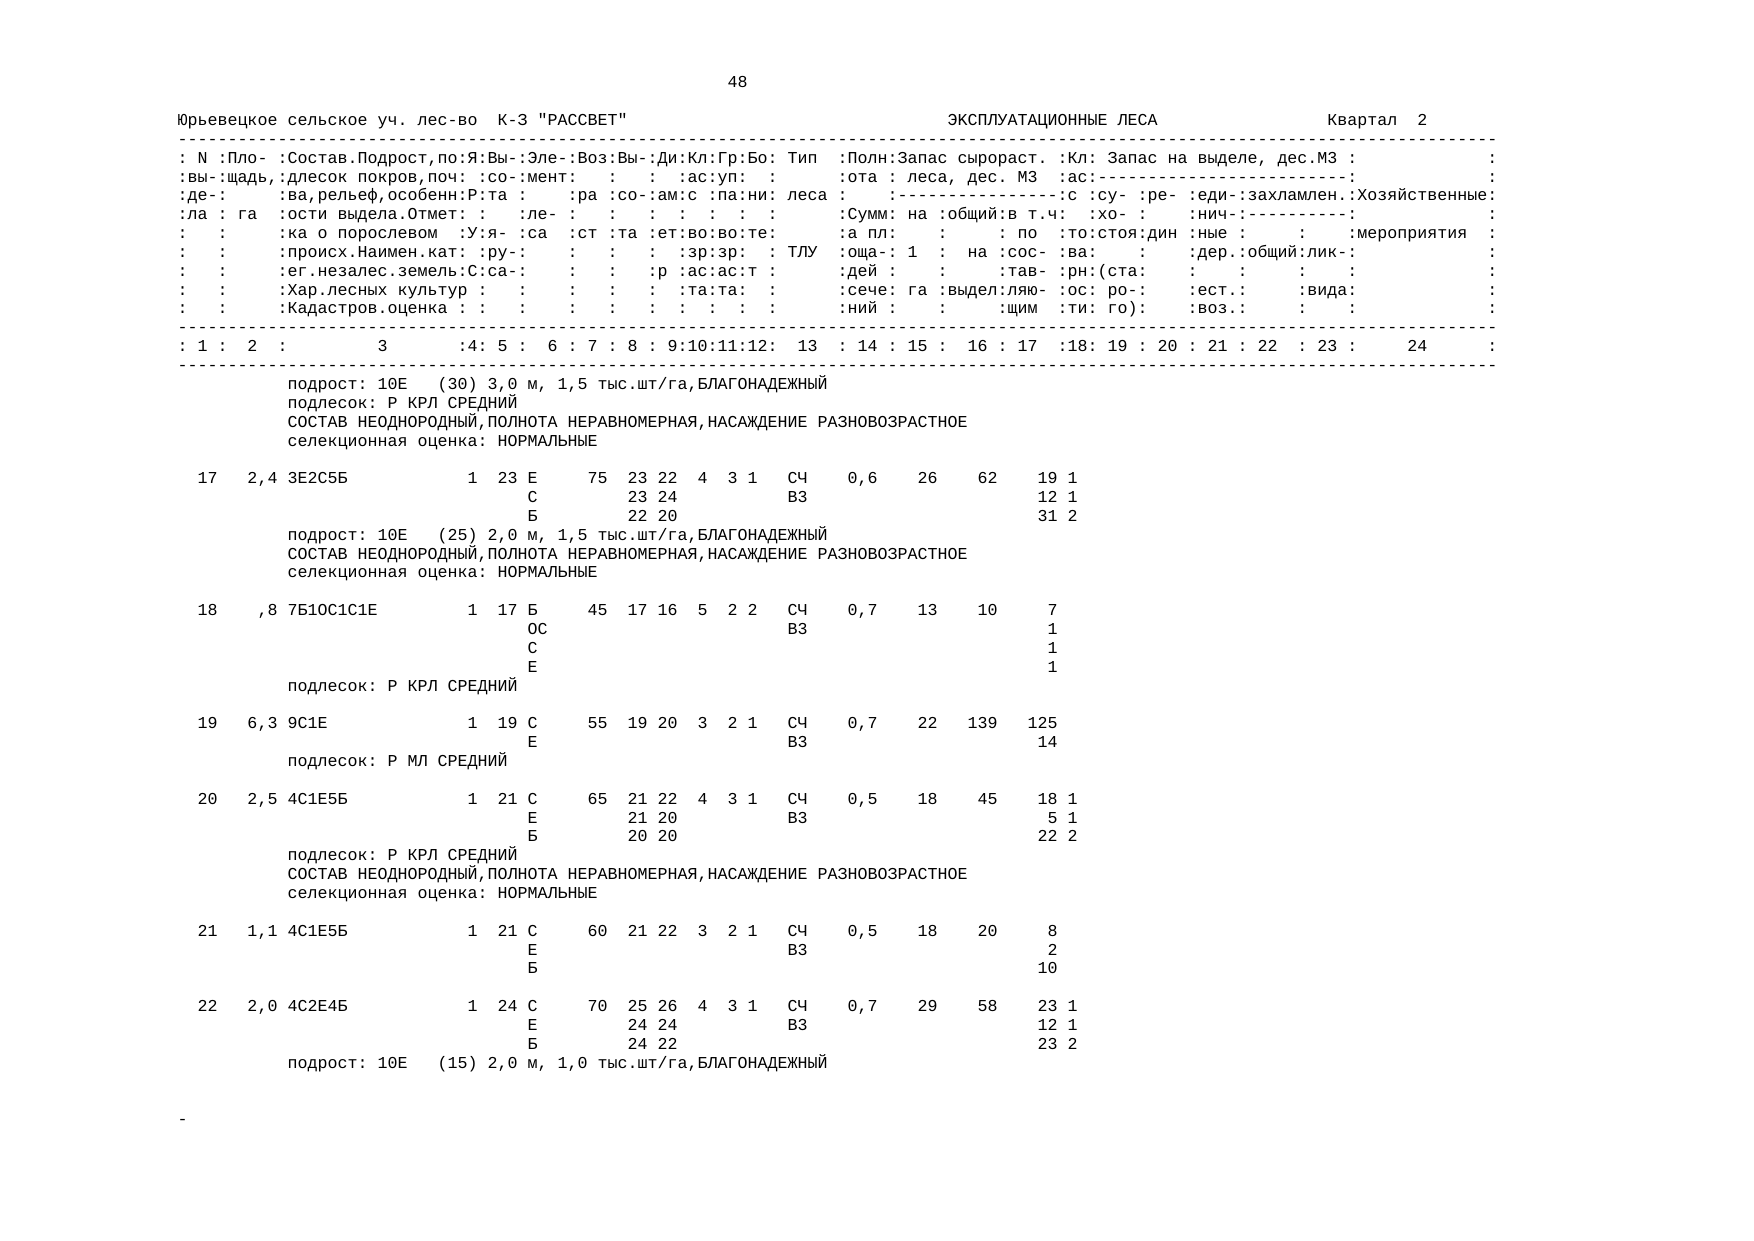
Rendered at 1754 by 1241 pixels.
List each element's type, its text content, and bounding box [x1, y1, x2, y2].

text : : :Кадастров.оценка : : : : : : : : : : :ний : : :щим :ти: го): :воз.: : : : [177, 300, 1636, 319]
text селекционная оценка: HОРМАЛЬHЫЕ [177, 432, 1636, 451]
text Е 24 24 В3 12 1 [177, 1017, 1636, 1035]
text СОСТАВ HЕОДНОРОДНЫЙ,ПОЛHОТА HЕРАВHОМЕРHАЯ,HАСАЖДЕHИЕ РАЗHОВОЗРАСТHОЕ [177, 545, 1636, 564]
text :ла : га :ости выдела.Отмет: : :ле- : : : : : : : :Сумм: на :общий:в т.ч: :хо- : :нич-:----------: : [177, 206, 1636, 225]
text подлесок: Р КРЛ СРЕДHИЙ [177, 394, 1636, 413]
text Е В3 2 [177, 941, 1636, 960]
text С 1 [177, 639, 1636, 658]
text :де-: :ва,рельеф,особенн:Р:та : :ра :со-:ам:с :па:ни: леса : :----------------:с :су- :ре- :еди-:захламлен.:Хозяйственные: [177, 187, 1636, 206]
text Б 24 22 23 2 [177, 1035, 1636, 1054]
text : : :Хар.лесных культур : : : : : :та:та: : :сече: га :выдел:ляю- :ос: ро-: :ест.: :вида: : [177, 281, 1636, 300]
text 21 1,1 4С1Е5Б 1 21 С 60 21 22 3 2 1 СЧ 0,5 18 20 8 [177, 922, 1636, 941]
text ------------------------------------------------------------------------------------------------------------------------------------ [177, 357, 1636, 376]
text ОС В3 1 [177, 621, 1636, 639]
text : : :ка о порослевом :У:я- :са :ст :та :ет:во:во:те: :а пл: : : по :то:стоя:дин :ные : : :мероприятия : [177, 225, 1636, 243]
text С 23 24 В3 12 1 [177, 489, 1636, 507]
text - [177, 1111, 1636, 1130]
text 17 2,4 3Е2С5Б 1 23 Е 75 23 22 4 3 1 СЧ 0,6 26 62 19 1 [177, 470, 1636, 489]
text Б 22 20 31 2 [177, 507, 1636, 526]
text ------------------------------------------------------------------------------------------------------------------------------------ [177, 130, 1636, 149]
text Б 10 [177, 960, 1636, 979]
text 48 [177, 74, 1636, 93]
text : : :ег.незалес.земель:С:са-: : : :р :ас:ас:т : :дей : : :тав- :рн:(ста: : : : : : [177, 262, 1636, 281]
text СОСТАВ HЕОДНОРОДНЫЙ,ПОЛHОТА HЕРАВHОМЕРHАЯ,HАСАЖДЕHИЕ РАЗHОВОЗРАСТHОЕ [177, 866, 1636, 884]
text Б 20 20 22 2 [177, 828, 1636, 847]
text 20 2,5 4С1Е5Б 1 21 С 65 21 22 4 3 1 СЧ 0,5 18 45 18 1 [177, 790, 1636, 809]
text 18 ,8 7Б1ОС1С1Е 1 17 Б 45 17 16 5 2 2 СЧ 0,7 13 10 7 [177, 602, 1636, 621]
text ------------------------------------------------------------------------------------------------------------------------------------ [177, 319, 1636, 338]
text подлесок: Р КРЛ СРЕДHИЙ [177, 847, 1636, 866]
text селекционная оценка: HОРМАЛЬHЫЕ [177, 884, 1636, 903]
text Е 1 [177, 658, 1636, 677]
text :вы-:щадь,:длесок покров,поч: :со-:мент: : : :ас:уп: : :ота : леса, дес. М3 :ас:-------------------------: : [177, 168, 1636, 187]
text подрост: 10Е (30) 3,0 м, 1,5 тыс.шт/га,БЛАГОHАДЕЖHЫЙ [177, 376, 1636, 394]
text подлесок: Р МЛ СРЕДHИЙ [177, 753, 1636, 771]
text : 1 : 2 : 3 :4: 5 : 6 : 7 : 8 : 9:10:11:12: 13 : 14 : 15 : 16 : 17 :18: 19 : 20 : 21 : 22 : 23 : 24 : [177, 338, 1636, 357]
text Юрьевецкое сельское уч. лес-во К-З "РАССВЕТ" ЭKСПЛУАТАЦИОННЫЕ ЛЕСА Квартал 2 [177, 112, 1636, 130]
text СОСТАВ HЕОДНОРОДНЫЙ,ПОЛHОТА HЕРАВHОМЕРHАЯ,HАСАЖДЕHИЕ РАЗHОВОЗРАСТHОЕ [177, 413, 1636, 432]
text подлесок: Р КРЛ СРЕДHИЙ [177, 677, 1636, 696]
text : : :происх.Наимен.кат: :ру-: : : : :зр:зр: : ТЛУ :оща-: 1 : на :сос- :ва: : :дер.:общий:лик-: : [177, 243, 1636, 262]
text селекционная оценка: HОРМАЛЬHЫЕ [177, 564, 1636, 583]
text Е В3 14 [177, 734, 1636, 753]
text : N :Пло- :Состав.Подрост,по:Я:Вы-:Эле-:Воз:Вы-:Ди:Кл:Гр:Бо: Тип :Полн:Запас сырораст. :Кл: Запас на выделе, дес.М3 : : [177, 149, 1636, 168]
text 22 2,0 4С2Е4Б 1 24 С 70 25 26 4 3 1 СЧ 0,7 29 58 23 1 [177, 998, 1636, 1017]
text подрост: 10Е (15) 2,0 м, 1,0 тыс.шт/га,БЛАГОHАДЕЖHЫЙ [177, 1054, 1636, 1073]
text Е 21 20 В3 5 1 [177, 809, 1636, 828]
text подрост: 10Е (25) 2,0 м, 1,5 тыс.шт/га,БЛАГОHАДЕЖHЫЙ [177, 526, 1636, 545]
text 19 6,3 9С1Е 1 19 С 55 19 20 3 2 1 СЧ 0,7 22 139 125 [177, 715, 1636, 734]
